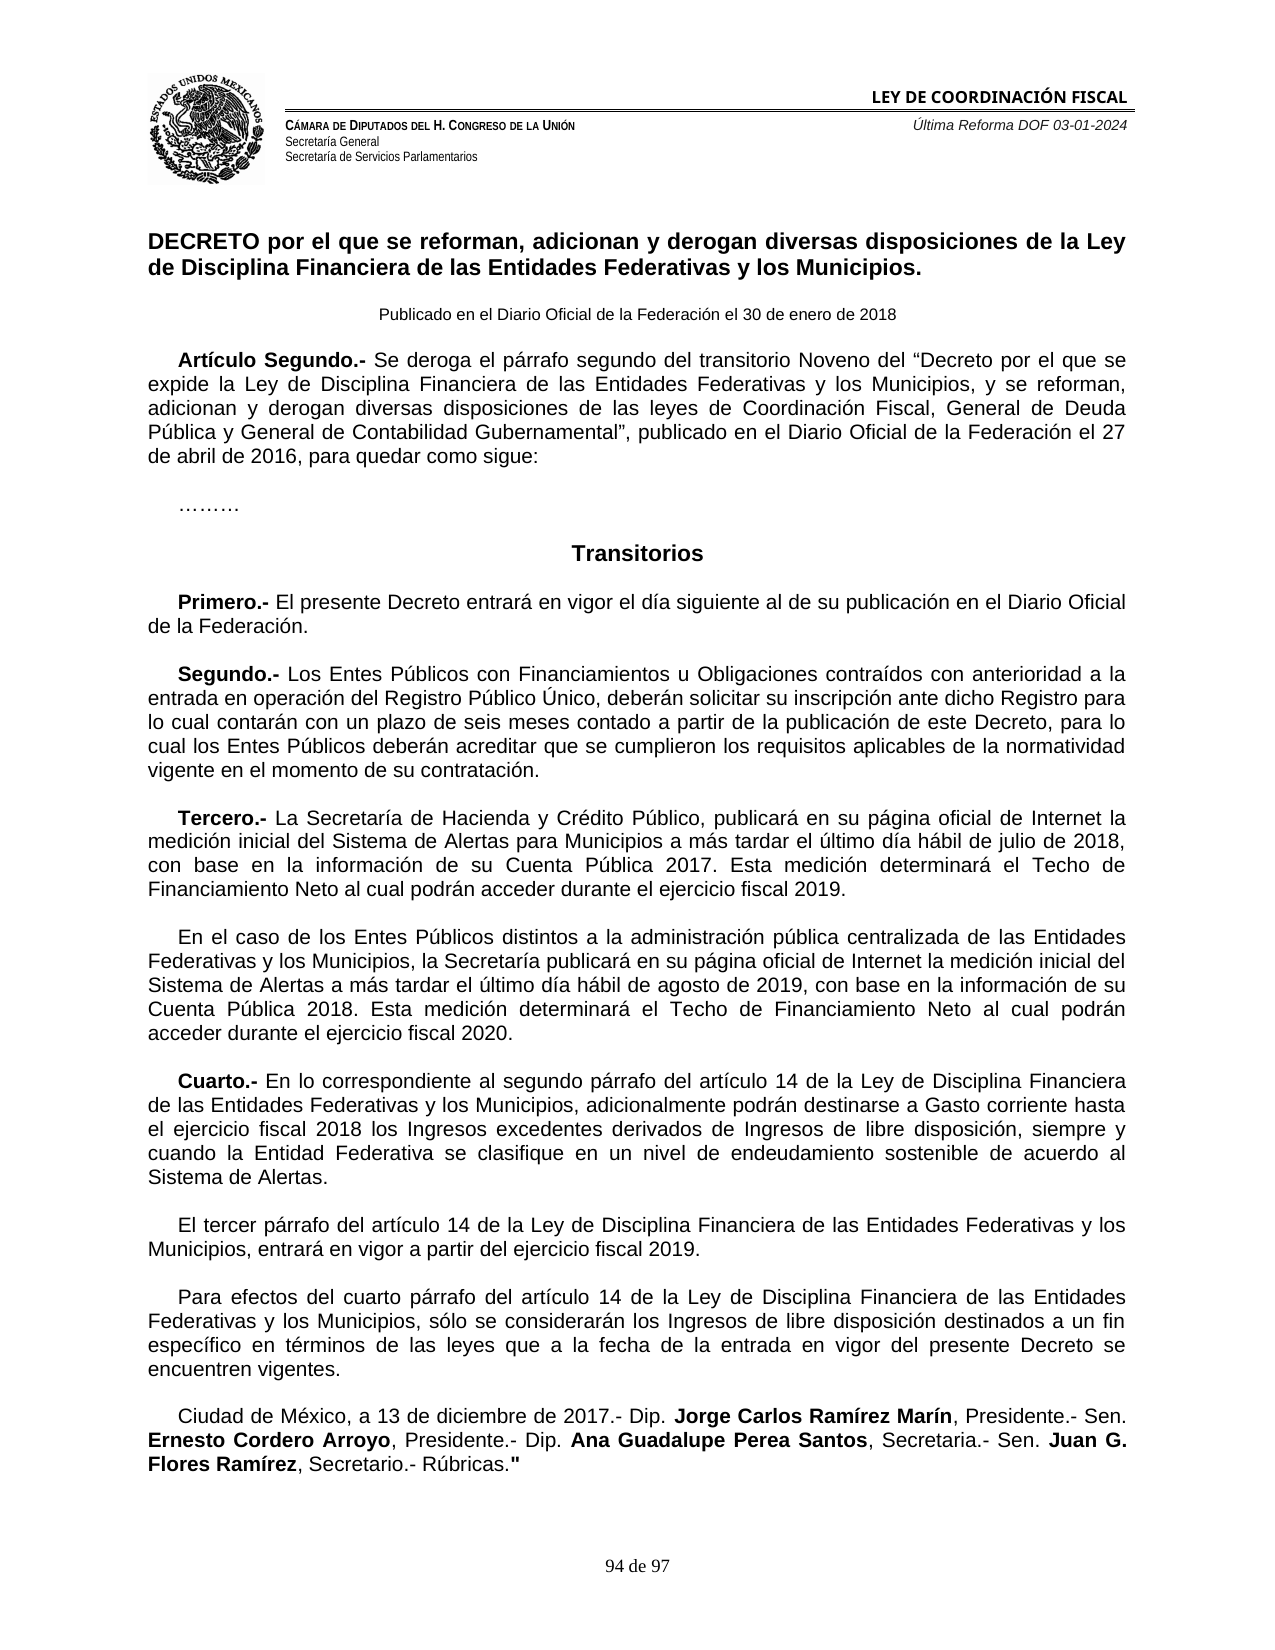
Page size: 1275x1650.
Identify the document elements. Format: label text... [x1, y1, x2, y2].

text Tercero.- La Secretaría de Hacienda y Crédito Público, publicará en su página oficial de Internet la medición inicial del Sistema de Alertas para Municipios a más tardar el último día hábil de julio de 2018, con base en la información de su Cuenta Pública 2017. Esta medición determinará el Techo de Financiamiento Neto al cual podrán acceder durante el ejercicio fiscal 2019. [148, 805, 1127, 901]
text Ciudad de México, a 13 de diciembre de 2017.- Dip. Jorge Carlos Ramírez Marín, Presidente.- Sen. Ernesto Cordero Arroyo, Presidente.- Dip. Ana Guadalupe Perea Santos, Secretaria.- Sen. Juan G. Flores Ramírez, Secretario.- Rúbricas." [148, 1404, 1127, 1476]
text Publicado en el Diario Oficial de la Federación el 30 de enero de 2018 [148, 305, 1127, 324]
text DECRETO por el que se reforman, adicionan y derogan diversas disposiciones de la Ley de Disciplina Financiera de las Entidades Federativas y los Municipios. [148, 228, 1127, 281]
text El tercer párrafo del artículo 14 de la Ley de Disciplina Financiera de las Entidades Federativas y los Municipios, entrará en vigor a partir del ejercicio fiscal 2019. [148, 1213, 1127, 1261]
text Primero.- El presente Decreto entrará en vigor el día siguiente al de su publicación en el Diario Oficial de la Federación. [148, 590, 1127, 638]
text Artículo Segundo.- Se deroga el párrafo segundo del transitorio Noveno del “Decreto por el que se expide la Ley de Disciplina Financiera de las Entidades Federativas y los Municipios, y se reforman, adicionan y derogan diversas disposiciones de las leyes de Coordinación Fiscal, General de Deuda Pública y General de Contabilidad Gubernamental”, publicado en el Diario Oficial de la Federación el 27 de abril de 2016, para quedar como sigue: [148, 348, 1127, 468]
text En el caso de los Entes Públicos distintos a la administración pública centralizada de las Entidades Federativas y los Municipios, la Secretaría publicará en su página oficial de Internet la medición inicial del Sistema de Alertas a más tardar el último día hábil de agosto de 2019, con base en la información de su Cuenta Pública 2018. Esta medición determinará el Techo de Financiamiento Neto al cual podrán acceder durante el ejercicio fiscal 2020. [148, 925, 1127, 1045]
text Para efectos del cuarto párrafo del artículo 14 de la Ley de Disciplina Financiera de las Entidades Federativas y los Municipios, sólo se considerarán los Ingresos de libre disposición destinados a un fin específico en términos de las leyes que a la fecha de la entrada en vigor del presente Decreto se encuentren vigentes. [148, 1284, 1127, 1380]
text ……… [148, 492, 1127, 516]
text Segundo.- Los Entes Públicos con Financiamientos u Obligaciones contraídos con anterioridad a la entrada en operación del Registro Público Único, deberán solicitar su inscripción ante dicho Registro para lo cual contarán con un plazo de seis meses contado a partir de la publicación de este Decreto, para lo cual los Entes Públicos deberán acreditar que se cumplieron los requisitos aplicables de la normatividad vigente en el momento de su contratación. [148, 662, 1127, 781]
text Transitorios [148, 539, 1127, 566]
text Cuarto.- En lo correspondiente al segundo párrafo del artículo 14 de la Ley de Disciplina Financiera de las Entidades Federativas y los Municipios, adicionalmente podrán destinarse a Gasto corriente hasta el ejercicio fiscal 2018 los Ingresos excedentes derivados de Ingresos de libre disposición, siempre y cuando la Entidad Federativa se clasifique en un nivel de endeudamiento sostenible de acuerdo al Sistema de Alertas. [148, 1069, 1127, 1189]
